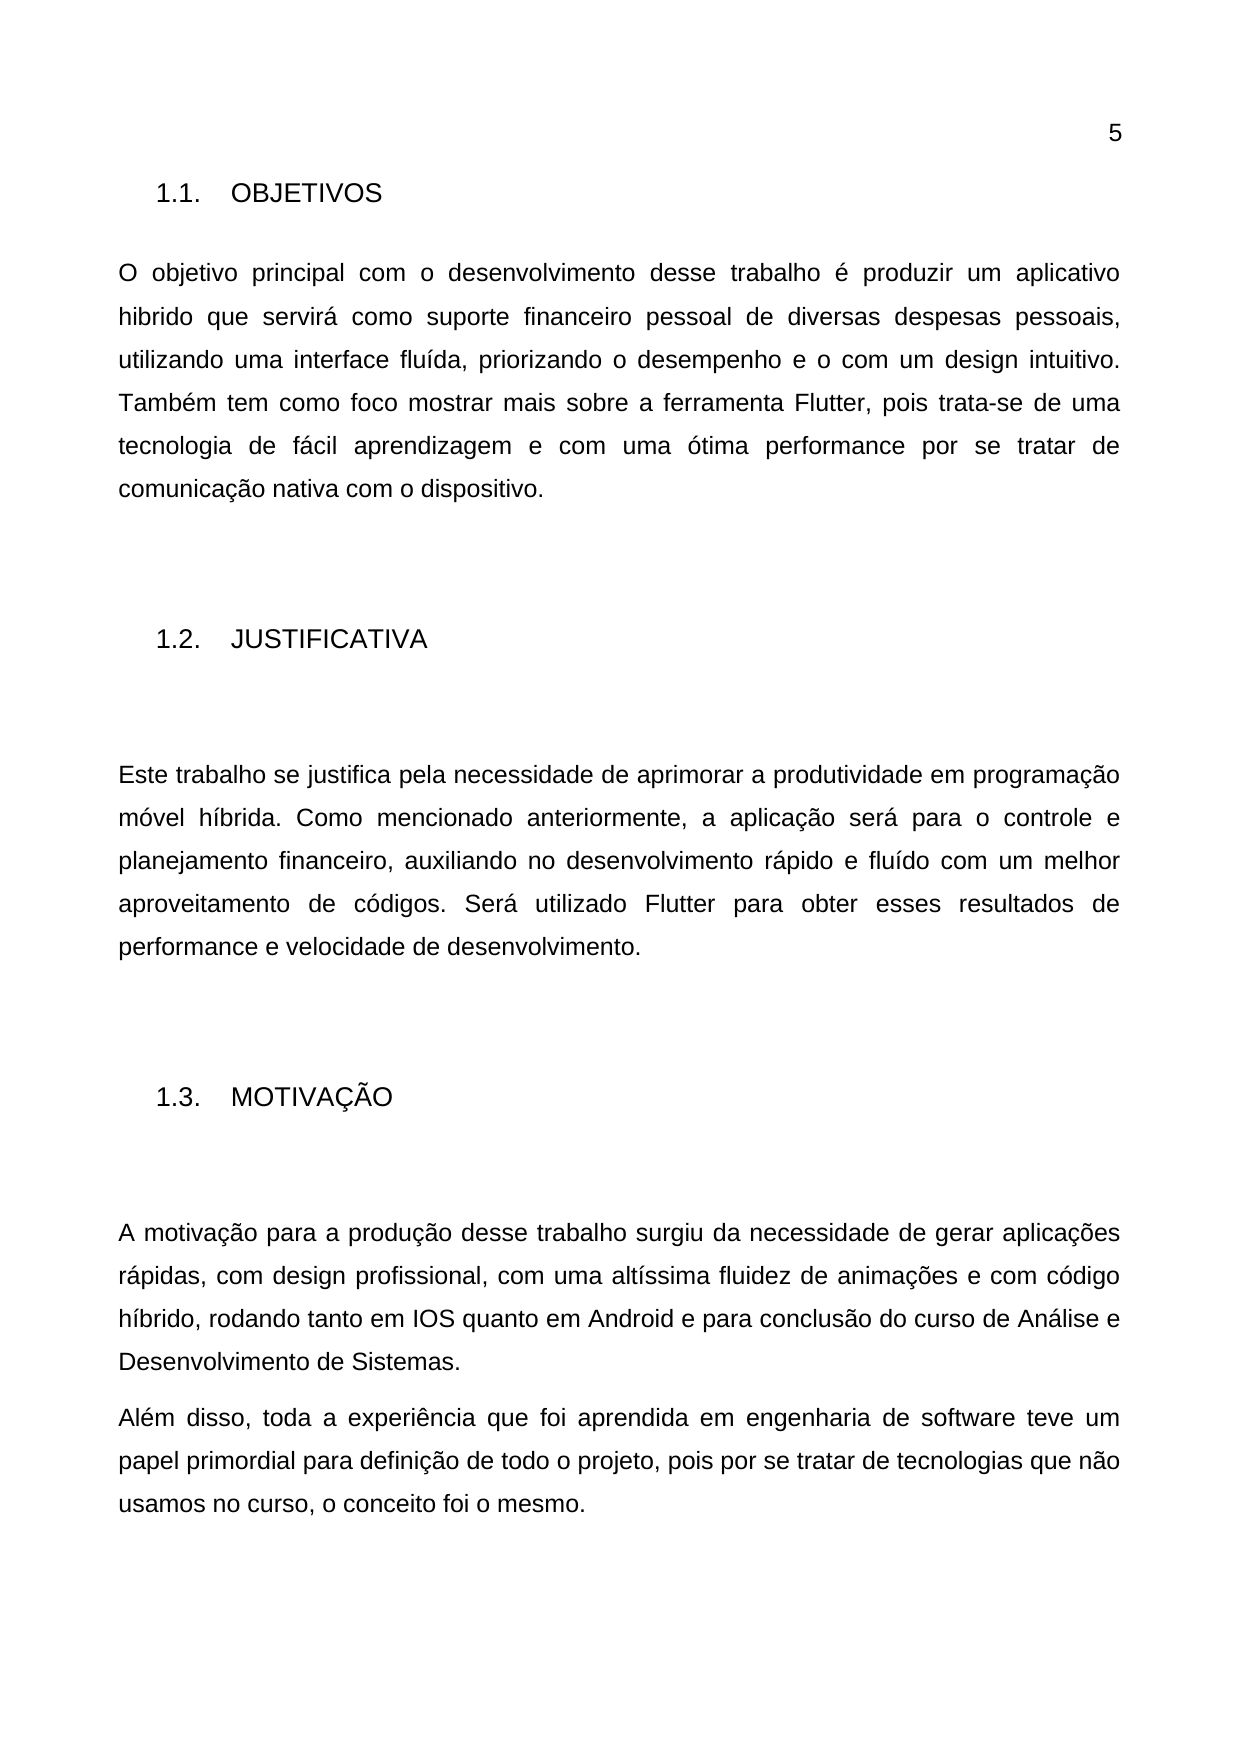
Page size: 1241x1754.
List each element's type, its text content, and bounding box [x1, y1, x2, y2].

subtitle MOTIVAÇÃO [156, 1081, 1122, 1112]
subtitle OBJETIVOS [156, 177, 1122, 208]
text Além disso, toda a experiência que foi aprendida em engenharia de software teve um papel primordial para definição de todo o projeto, pois por se tratar de tecnologias que não usamos no curso, o conceito foi o mesmo. [118, 1403, 1122, 1518]
text O objetivo principal com o desenvolvimento desse trabalho é produzir um aplicativo hibrido que servirá como suporte financeiro pessoal de diversas despesas pessoais, utilizando uma interface fluída, priorizando o desempenho e o com um design intuitivo. Também tem como foco mostrar mais sobre a ferramenta Flutter, pois trata-se de uma tecnologia de fácil aprendizagem e com uma ótima performance por se tratar de comunicação nativa com o dispositivo. [118, 258, 1122, 503]
subtitle JUSTIFICATIVA [156, 623, 1122, 654]
text Este trabalho se justifica pela necessidade de aprimorar a produtividade em programação móvel híbrida. Como mencionado anteriormente, a aplicação será para o controle e planejamento financeiro, auxiliando no desenvolvimento rápido e fluído com um melhor aproveitamento de códigos. Será utilizado Flutter para obter esses resultados de performance e velocidade de desenvolvimento. [118, 760, 1122, 961]
text A motivação para a produção desse trabalho surgiu da necessidade de gerar aplicações rápidas, com design profissional, com uma altíssima fluidez de animações e com código híbrido, rodando tanto em IOS quanto em Android e para conclusão do curso de Análise e Desenvolvimento de Sistemas. [118, 1218, 1122, 1376]
